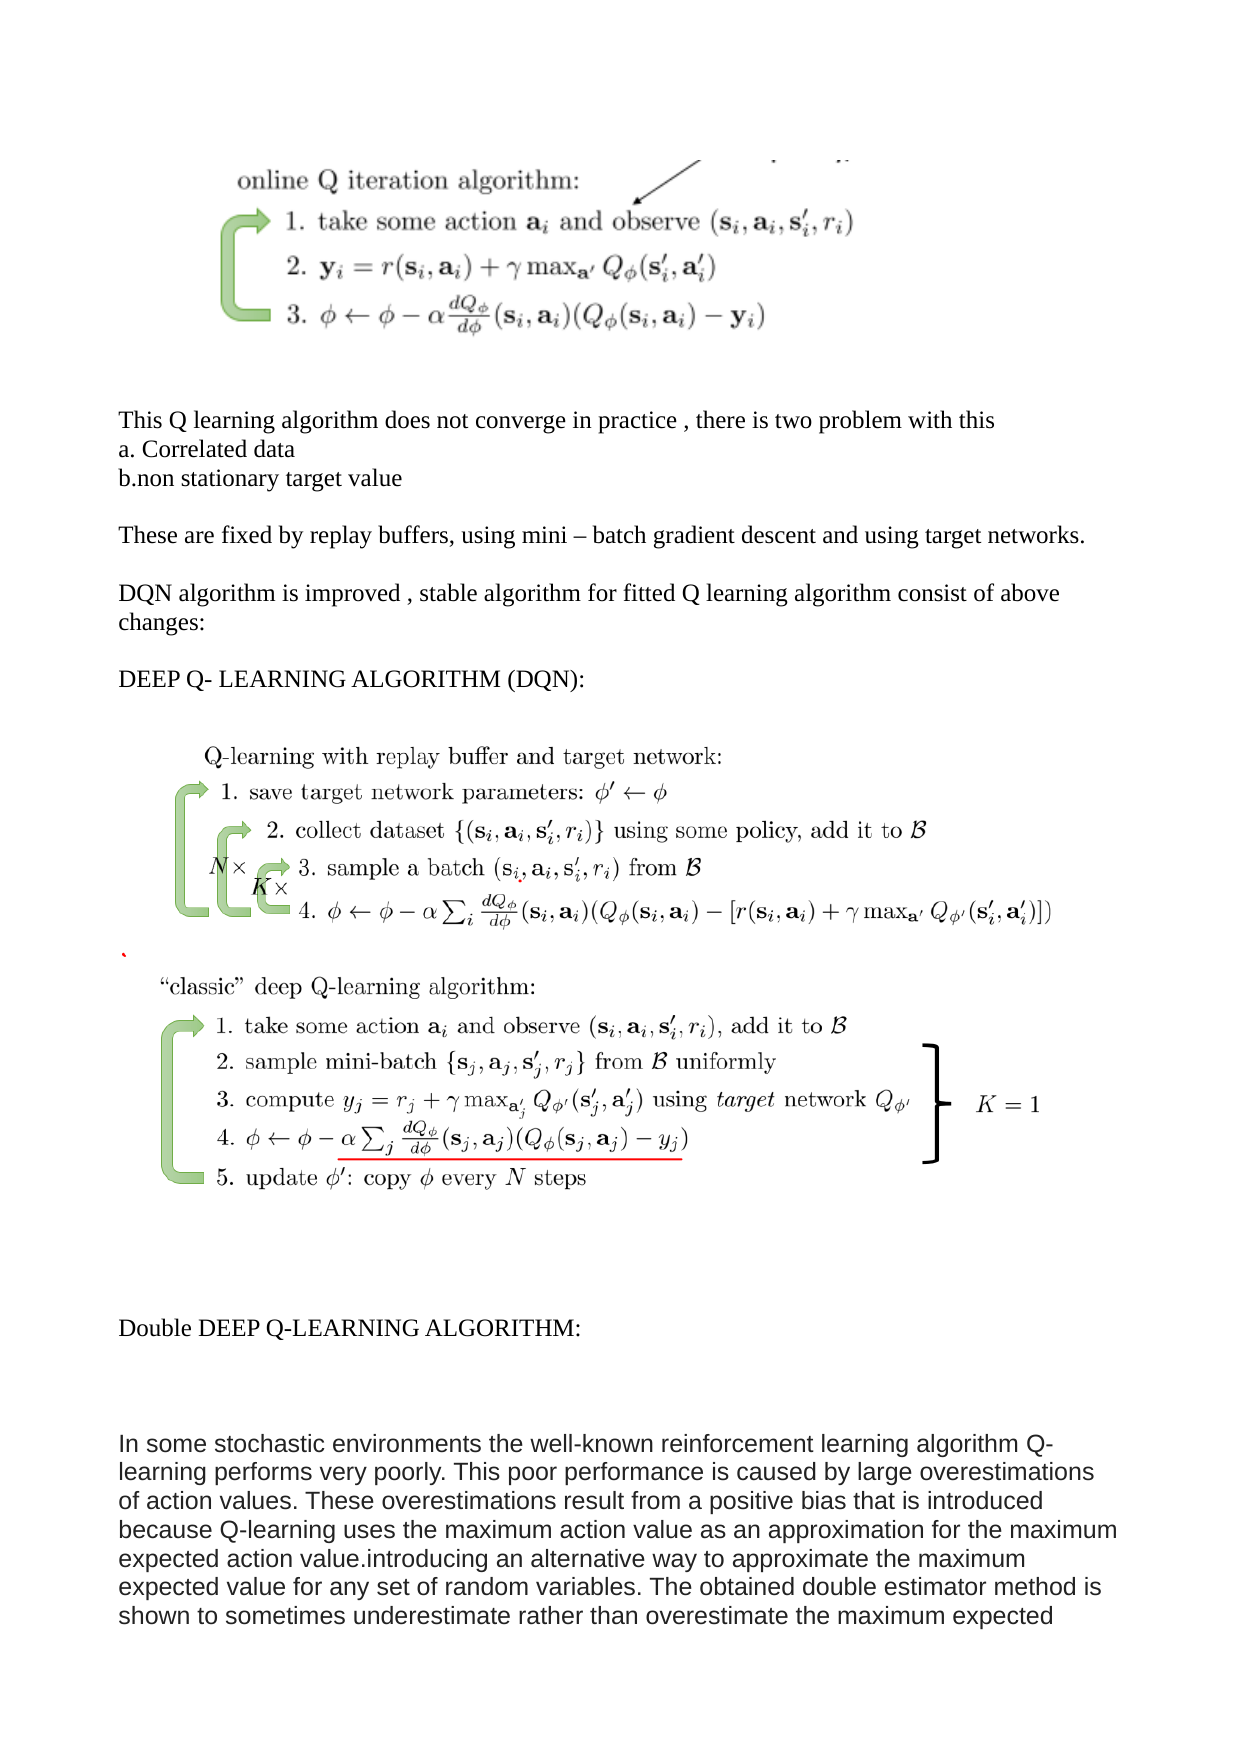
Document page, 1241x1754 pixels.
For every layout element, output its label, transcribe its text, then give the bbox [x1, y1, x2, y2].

text This Q learning algorithm does not converge in practice , there is two problem with this [118, 406, 1122, 434]
picture [118, 722, 1123, 1199]
picture [174, 160, 922, 397]
text b.non stationary target value [118, 463, 1122, 492]
text Double DEEP Q-LEARNING ALGORITHM: [118, 1313, 1122, 1342]
text DEEP Q- LEARNING ALGORITHM (DQN): [118, 664, 1122, 693]
text DQN algorithm is improved , stable algorithm for fitted Q learning algorithm consist of above changes: [118, 578, 1122, 636]
text These are fixed by replay buffers, using mini – batch gradient descent and using target networks. [118, 521, 1122, 549]
text a. Correlated data [118, 434, 1122, 463]
